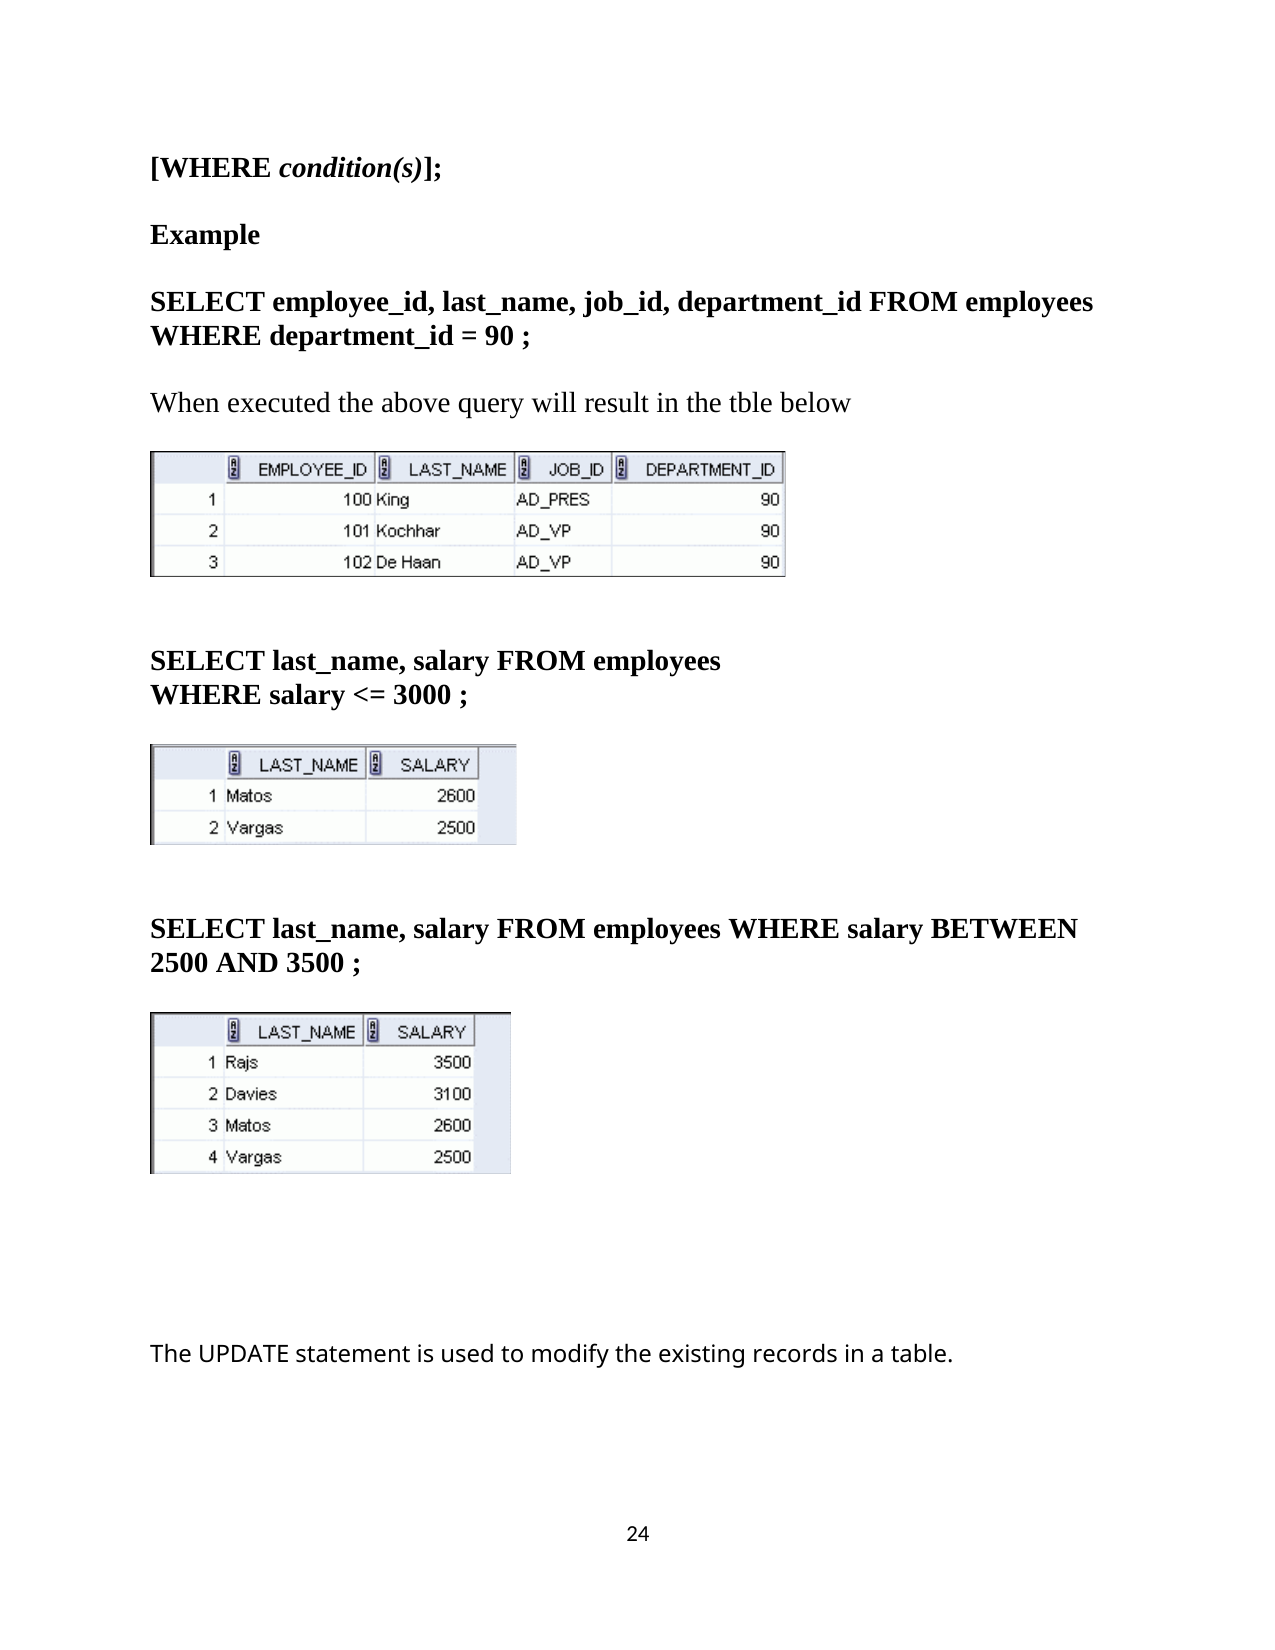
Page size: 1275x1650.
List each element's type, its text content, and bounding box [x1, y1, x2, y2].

text SELECT employee_id, last_name, job_id, department_id FROM employees [150, 284, 1125, 318]
text SELECT last_name, salary FROM employees [150, 643, 1125, 677]
text The UPDATE statement is used to modify the existing records in a table. [150, 1337, 1125, 1369]
text WHERE department_id = 90 ; [150, 318, 1125, 351]
text When executed the above query will result in the tble below [150, 385, 1125, 418]
text WHERE salary <= 3000 ; [150, 677, 1125, 711]
text [WHERE condition(s)]; [150, 150, 1125, 183]
text Example [150, 217, 1125, 251]
text SELECT last_name, salary FROM employees WHERE salary BETWEEN 2500 AND 3500 ; [150, 912, 1125, 979]
